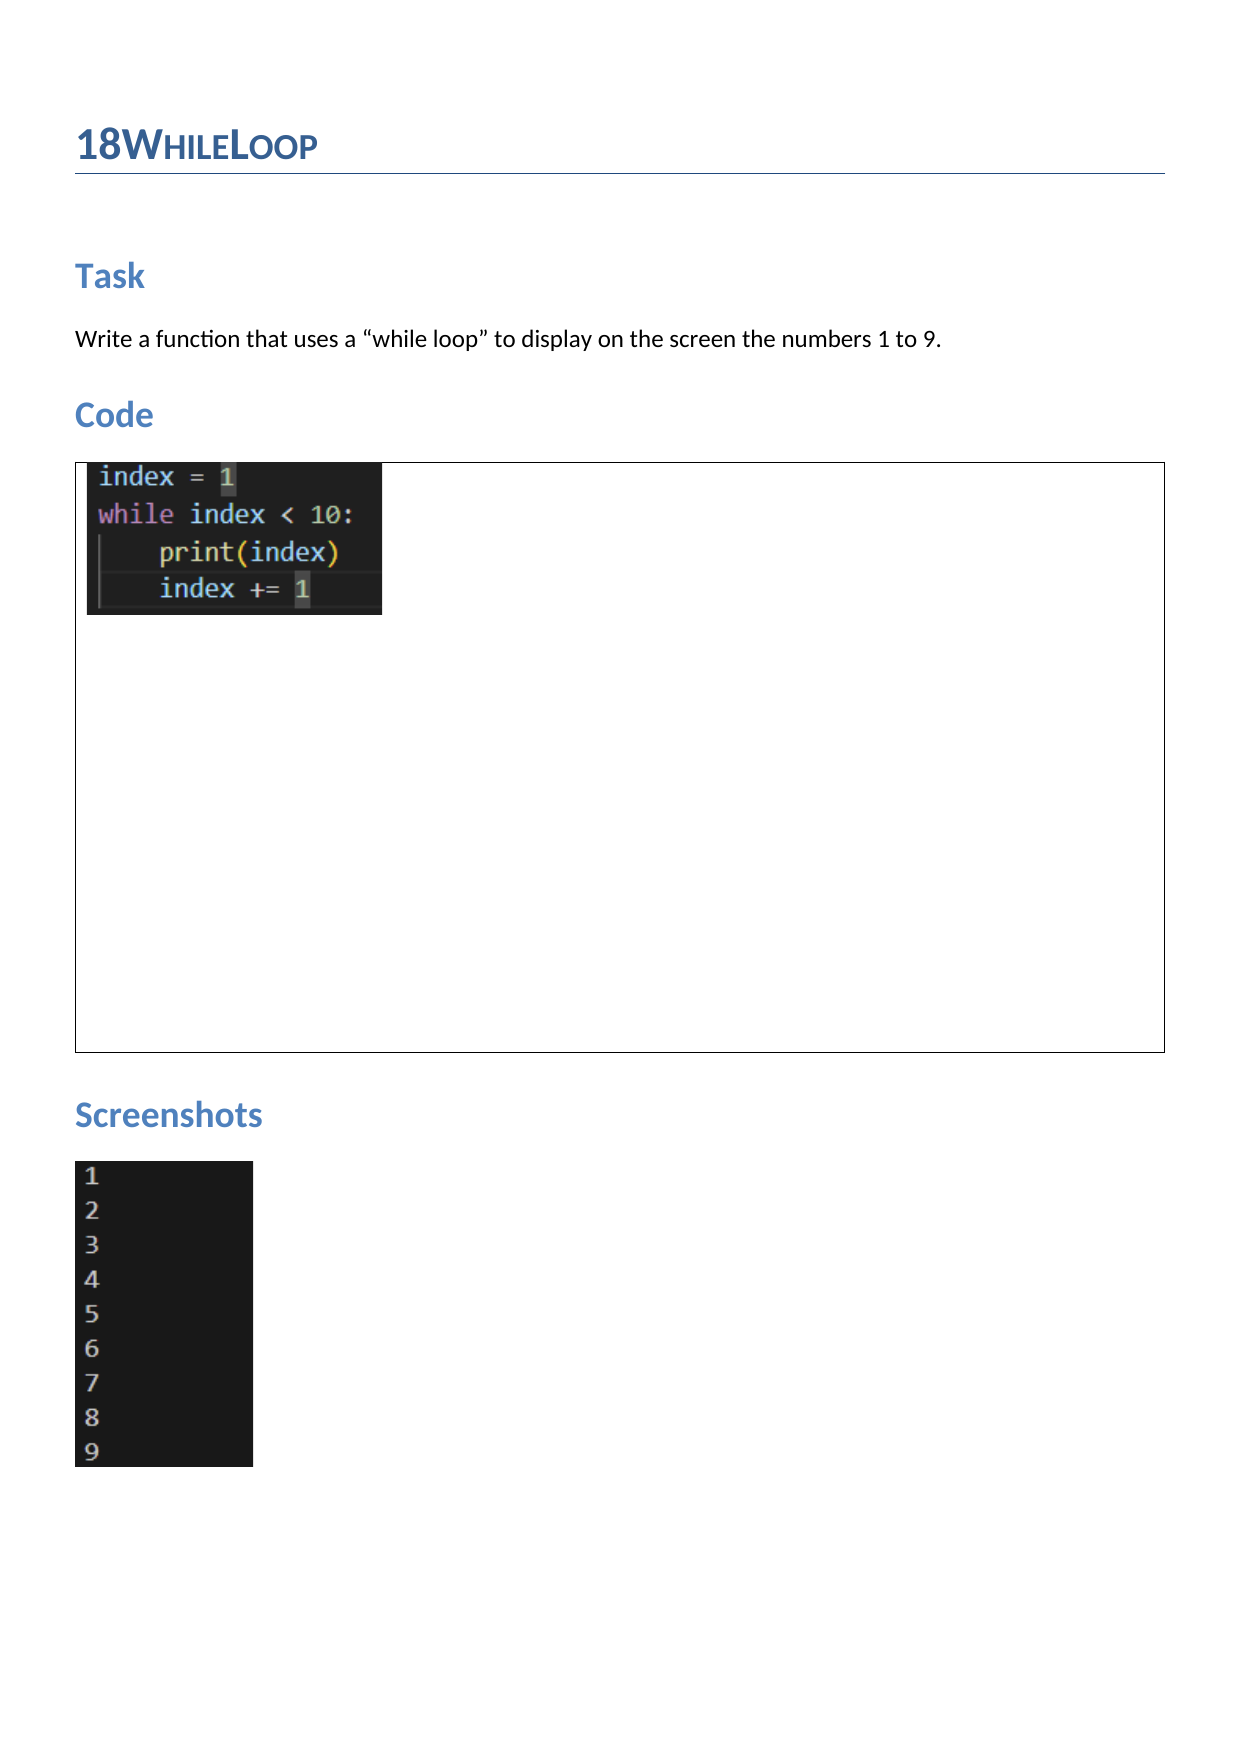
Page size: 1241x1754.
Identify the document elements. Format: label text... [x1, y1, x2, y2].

subtitle Screenshots [75, 1091, 1165, 1137]
picture [75, 1161, 254, 1467]
subtitle WhileLoop [75, 115, 1165, 173]
subtitle Task [75, 252, 1165, 298]
text Write a function that uses a “while loop” to display on the screen the numbers 1 to 9. [75, 323, 1165, 353]
table_header [76, 463, 1164, 1052]
subtitle Code [75, 391, 1165, 437]
picture [86, 462, 383, 615]
